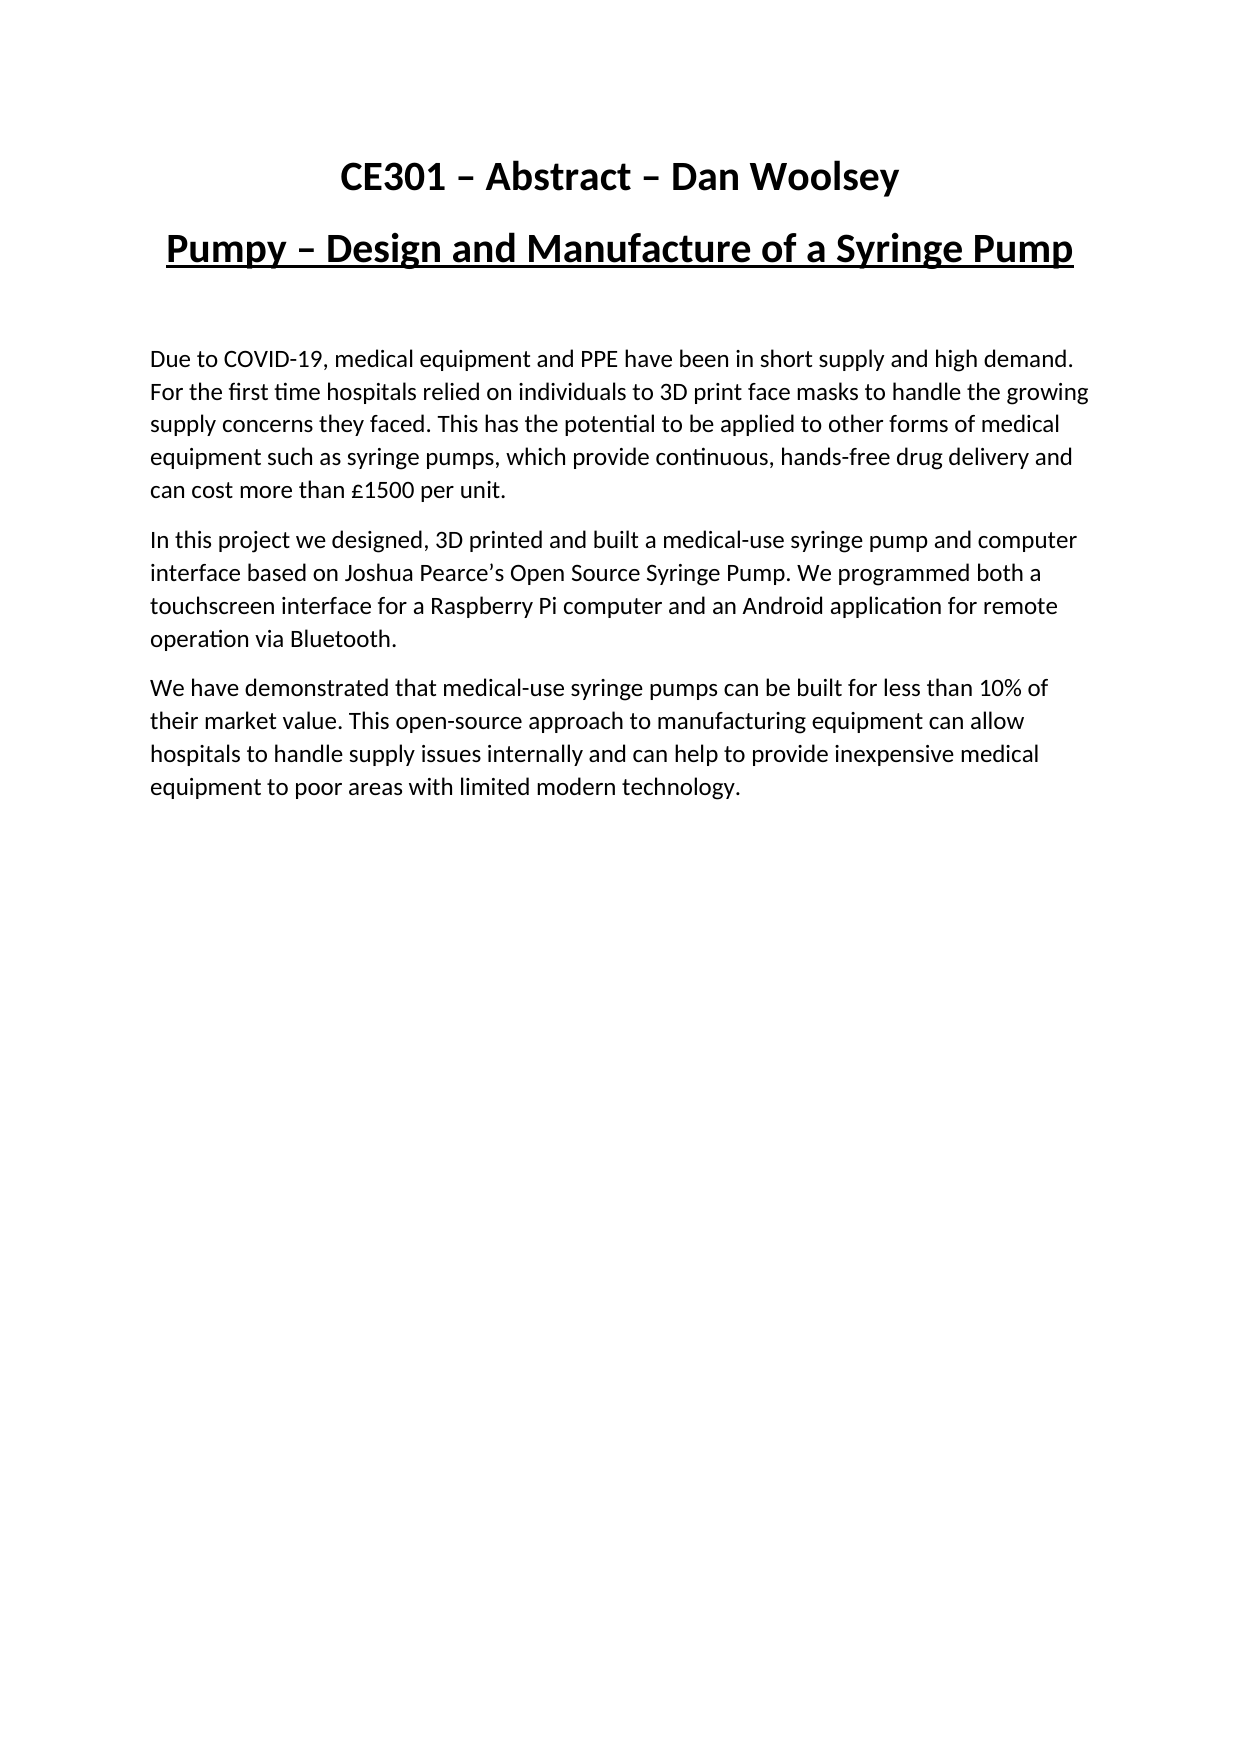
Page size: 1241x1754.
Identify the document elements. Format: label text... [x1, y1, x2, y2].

text Pumpy – Design and Manufacture of a Syringe Pump [150, 222, 1090, 272]
text Due to COVID-19, medical equipment and PPE have been in short supply and high demand. For the first time hospitals relied on individuals to 3D print face masks to handle the growing supply concerns they faced. This has the potential to be applied to other forms of medical equipment such as syringe pumps, which provide continuous, hands-free drug delivery and can cost more than £1500 per unit. [150, 343, 1090, 505]
text We have demonstrated that medical-use syringe pumps can be built for less than 10% of their market value. This open-source approach to manufacturing equipment can allow hospitals to handle supply issues internally and can help to provide inexpensive medical equipment to poor areas with limited modern technology. [150, 672, 1090, 802]
text In this project we designed, 3D printed and built a medical-use syringe pump and computer interface based on Joshua Pearce’s Open Source Syringe Pump. We programmed both a touchscreen interface for a Raspberry Pi computer and an Android application for remote operation via Bluetooth. [150, 524, 1090, 653]
text CE301 – Abstract – Dan Woolsey [150, 150, 1090, 201]
